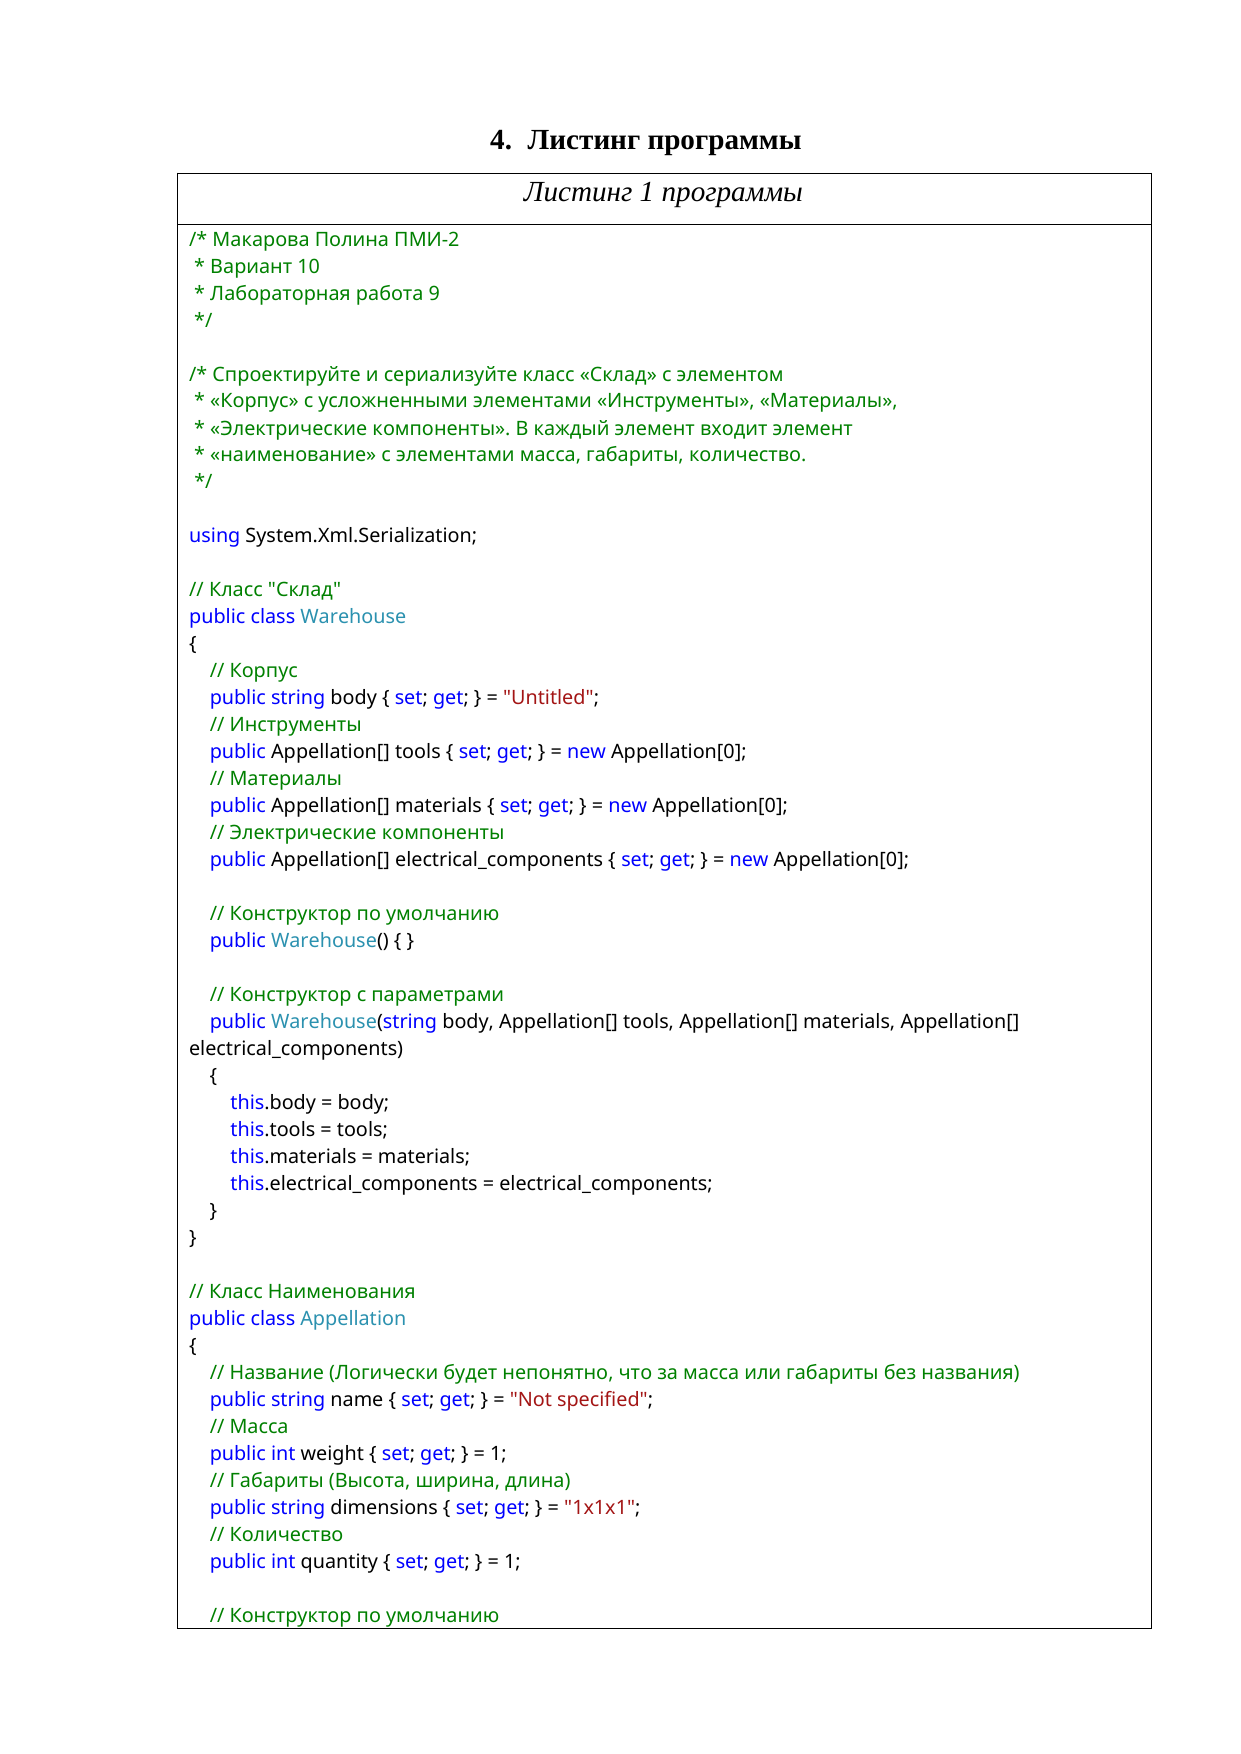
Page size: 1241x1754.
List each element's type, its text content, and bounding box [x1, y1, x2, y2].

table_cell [178, 225, 1151, 1628]
list Листинг программы [140, 122, 1152, 156]
table_header Листинг 1 программы [178, 174, 1151, 224]
